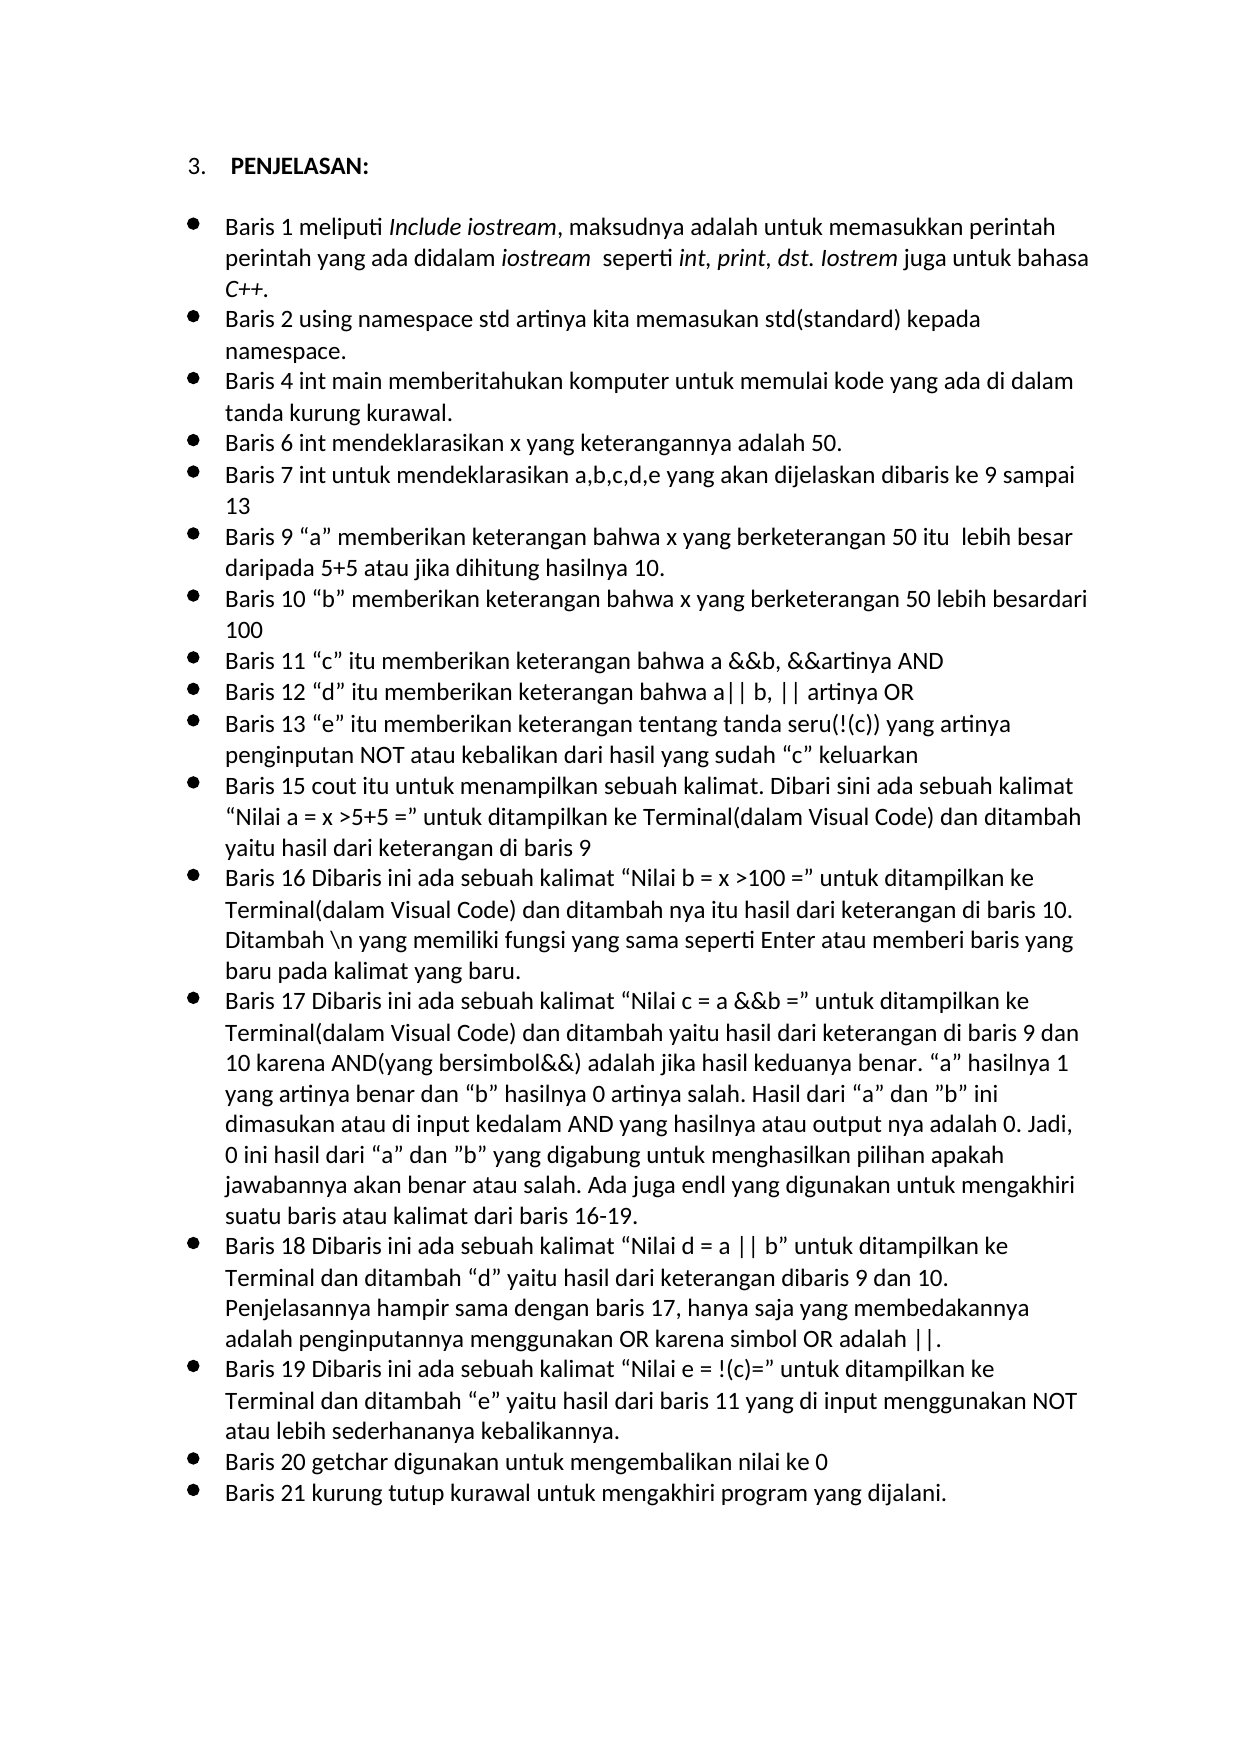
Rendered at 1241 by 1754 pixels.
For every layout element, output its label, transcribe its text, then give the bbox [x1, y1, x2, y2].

list Baris 12 “d” itu memberikan keterangan bahwa a|| b, || artinya OR [187, 676, 1090, 708]
list Baris 4 int main memberitahukan komputer untuk memulai kode yang ada di dalam tanda kurung kurawal. [187, 366, 1090, 427]
list Baris 15 cout itu untuk menampilkan sebuah kalimat. Dibari sini ada sebuah kalimat “Nilai a = x >5+5 =” untuk ditampilkan ke Terminal(dalam Visual Code) dan ditambah yaitu hasil dari keterangan di baris 9 [187, 770, 1090, 862]
list Baris 17 Dibaris ini ada sebuah kalimat “Nilai c = a &&b =” untuk ditampilkan ke Terminal(dalam Visual Code) dan ditambah yaitu hasil dari keterangan di baris 9 dan 10 karena AND(yang bersimbol&&) adalah jika hasil keduanya benar. “a” hasilnya 1 yang artinya benar dan “b” hasilnya 0 artinya salah. Hasil dari “a” dan ”b” ini dimasukan atau di input kedalam AND yang hasilnya atau output nya adalah 0. Jadi, 0 ini hasil dari “a” dan ”b” yang digabung untuk menghasilkan pilihan apakah jawabannya akan benar atau salah. Ada juga endl yang digunakan untuk mengakhiri suatu baris atau kalimat dari baris 16-19. [187, 985, 1090, 1230]
list Baris 11 “c” itu memberikan keterangan bahwa a &&b, &&artinya AND [187, 645, 1090, 676]
list Baris 20 getchar digunakan untuk mengembalikan nilai ke 0 [187, 1446, 1090, 1477]
list Baris 7 int untuk mendeklarasikan a,b,c,d,e yang akan dijelaskan dibaris ke 9 sampai 13 [187, 459, 1090, 521]
list Baris 2 using namespace std artinya kita memasukan std(standard) kepada namespace. [187, 303, 1090, 366]
list Baris 9 “a” memberikan keterangan bahwa x yang berketerangan 50 itu lebih besar daripada 5+5 atau jika dihitung hasilnya 10. [187, 521, 1090, 583]
list Baris 1 meliputi Include iostream, maksudnya adalah untuk memasukkan perintah perintah yang ada didalam iostream seperti int, print, dst. Iostrem juga untuk bahasa C++. [187, 211, 1090, 303]
list Baris 13 “e” itu memberikan keterangan tentang tanda seru(!(c)) yang artinya penginputan NOT atau kebalikan dari hasil yang sudah “c” keluarkan [187, 708, 1090, 770]
list Baris 21 kurung tutup kurawal untuk mengakhiri program yang dijalani. [187, 1477, 1090, 1509]
list Baris 18 Dibaris ini ada sebuah kalimat “Nilai d = a || b” untuk ditampilkan ke Terminal dan ditambah “d” yaitu hasil dari keterangan dibaris 9 dan 10. Penjelasannya hampir sama dengan baris 17, hanya saja yang membedakannya adalah penginputannya menggunakan OR karena simbol OR adalah ||. [187, 1230, 1090, 1353]
list Baris 6 int mendeklarasikan x yang keterangannya adalah 50. [187, 427, 1090, 459]
list Baris 19 Dibaris ini ada sebuah kalimat “Nilai e = !(c)=” untuk ditampilkan ke Terminal dan ditambah “e” yaitu hasil dari baris 11 yang di input menggunakan NOT atau lebih sederhananya kebalikannya. [187, 1353, 1090, 1446]
list PENJELASAN: [187, 150, 1090, 181]
list Baris 16 Dibaris ini ada sebuah kalimat “Nilai b = x >100 =” untuk ditampilkan ke Terminal(dalam Visual Code) dan ditambah nya itu hasil dari keterangan di baris 10. Ditambah \n yang memiliki fungsi yang sama seperti Enter atau memberi baris yang baru pada kalimat yang baru. [187, 862, 1090, 985]
list Baris 10 “b” memberikan keterangan bahwa x yang berketerangan 50 lebih besardari 100 [187, 583, 1090, 645]
